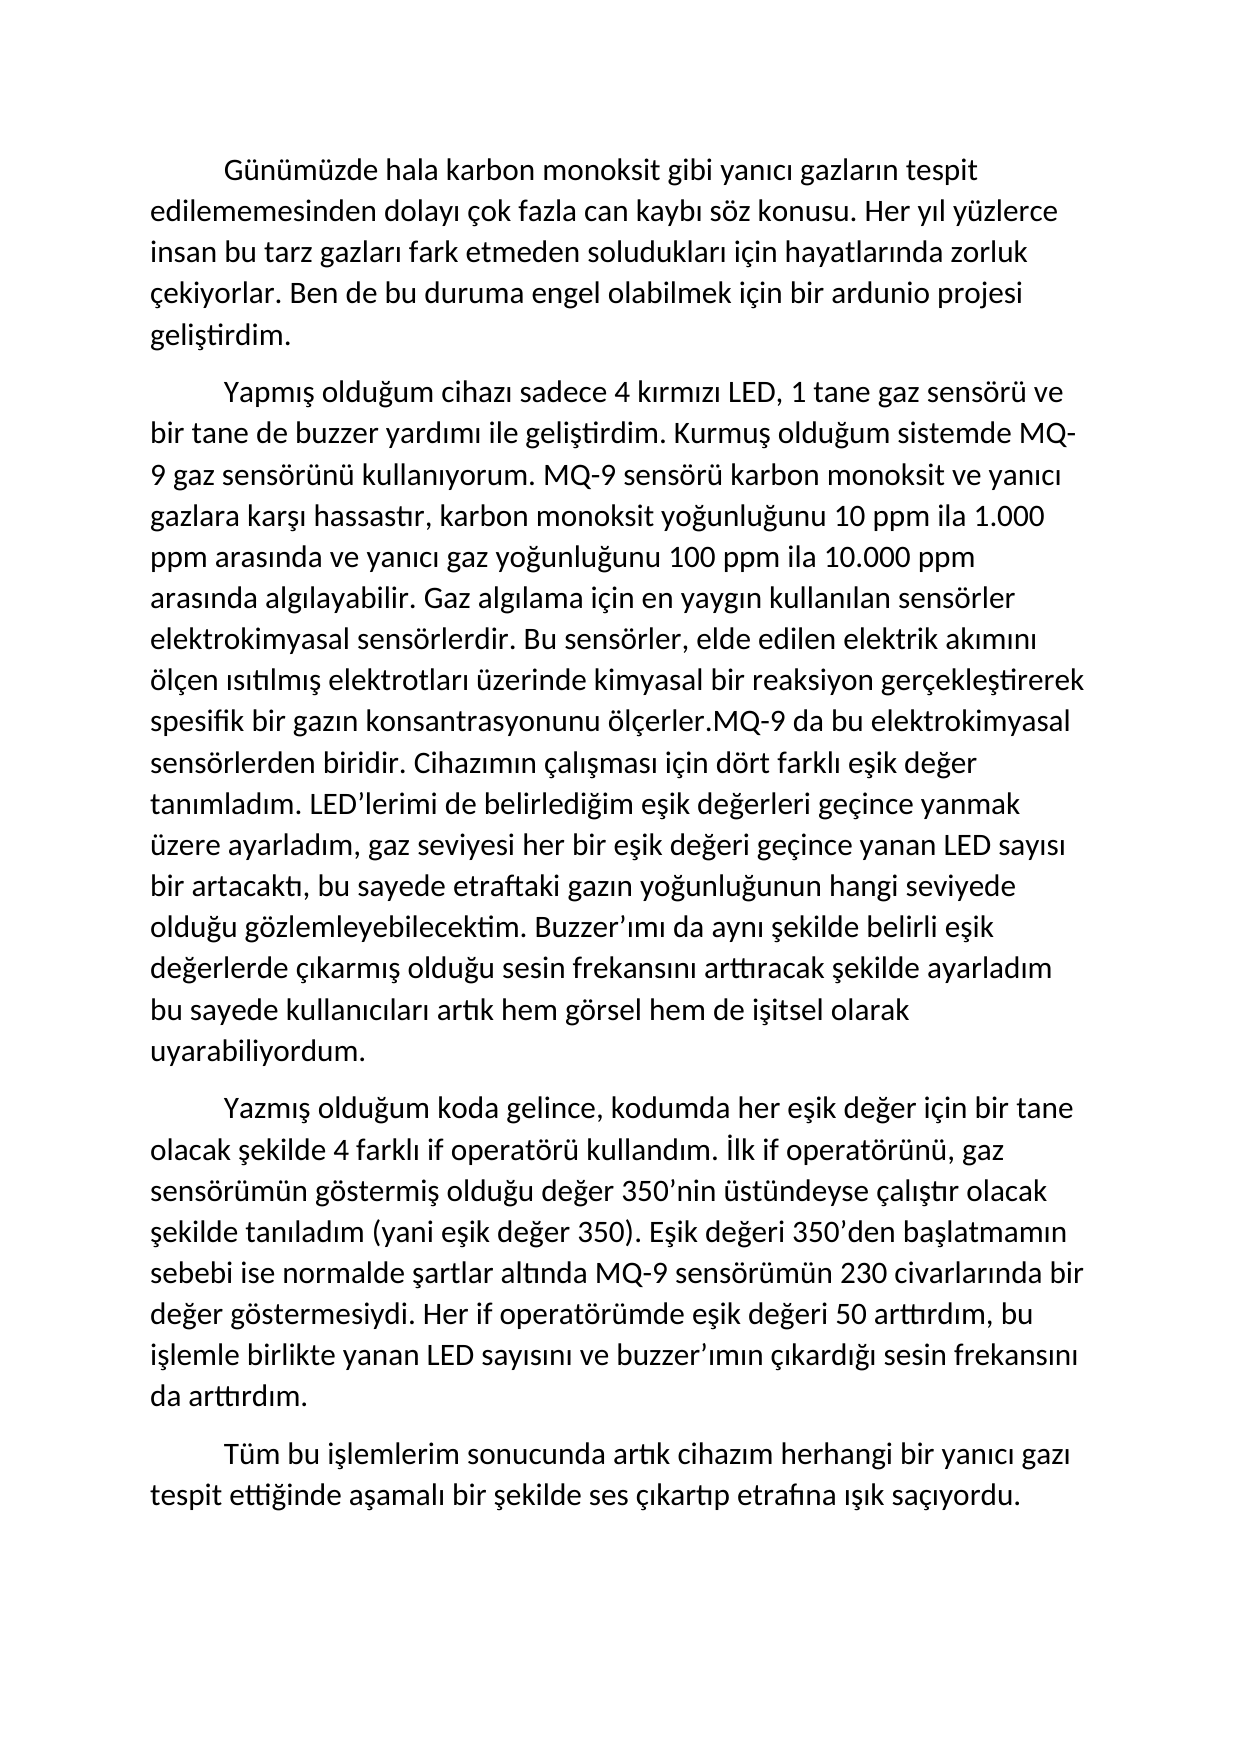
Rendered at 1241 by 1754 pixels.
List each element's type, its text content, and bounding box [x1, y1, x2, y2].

text Yapmış olduğum cihazı sadece 4 kırmızı LED, 1 tane gaz sensörü ve bir tane de buzzer yardımı ile geliştirdim. Kurmuş olduğum sistemde MQ-9 gaz sensörünü kullanıyorum. MQ-9 sensörü karbon monoksit ve yanıcı gazlara karşı hassastır, karbon monoksit yoğunluğunu 10 ppm ila 1.000 ppm arasında ve yanıcı gaz yoğunluğunu 100 ppm ila 10.000 ppm arasında algılayabilir. Gaz algılama için en yaygın kullanılan sensörler elektrokimyasal sensörlerdir. Bu sensörler, elde edilen elektrik akımını ölçen ısıtılmış elektrotları üzerinde kimyasal bir reaksiyon gerçekleştirerek spesifik bir gazın konsantrasyonunu ölçerler.MQ-9 da bu elektrokimyasal sensörlerden biridir. Cihazımın çalışması için dört farklı eşik değer tanımladım. LED’lerimi de belirlediğim eşik değerleri geçince yanmak üzere ayarladım, gaz seviyesi her bir eşik değeri geçince yanan LED sayısı bir artacaktı, bu sayede etraftaki gazın yoğunluğunun hangi seviyede olduğu gözlemleyebilecektim. Buzzer’ımı da aynı şekilde belirli eşik değerlerde çıkarmış olduğu sesin frekansını arttıracak şekilde ayarladım bu sayede kullanıcıları artık hem görsel hem de işitsel olarak uyarabiliyordum. [150, 372, 1090, 1069]
text Günümüzde hala karbon monoksit gibi yanıcı gazların tespit edilememesinden dolayı çok fazla can kaybı söz konusu. Her yıl yüzlerce insan bu tarz gazları fark etmeden soludukları için hayatlarında zorluk çekiyorlar. Ben de bu duruma engel olabilmek için bir ardunio projesi geliştirdim. [150, 150, 1090, 353]
text Yazmış olduğum koda gelince, kodumda her eşik değer için bir tane olacak şekilde 4 farklı if operatörü kullandım. İlk if operatörünü, gaz sensörümün göstermiş olduğu değer 350’nin üstündeyse çalıştır olacak şekilde tanıladım (yani eşik değer 350). Eşik değeri 350’den başlatmamın sebebi ise normalde şartlar altında MQ-9 sensörümün 230 civarlarında bir değer göstermesiydi. Her if operatörümde eşik değeri 50 arttırdım, bu işlemle birlikte yanan LED sayısını ve buzzer’ımın çıkardığı sesin frekansını da arttırdım. [150, 1088, 1090, 1415]
text Tüm bu işlemlerim sonucunda artık cihazım herhangi bir yanıcı gazı tespit ettiğinde aşamalı bir şekilde ses çıkartıp etrafına ışık saçıyordu. [150, 1434, 1090, 1514]
